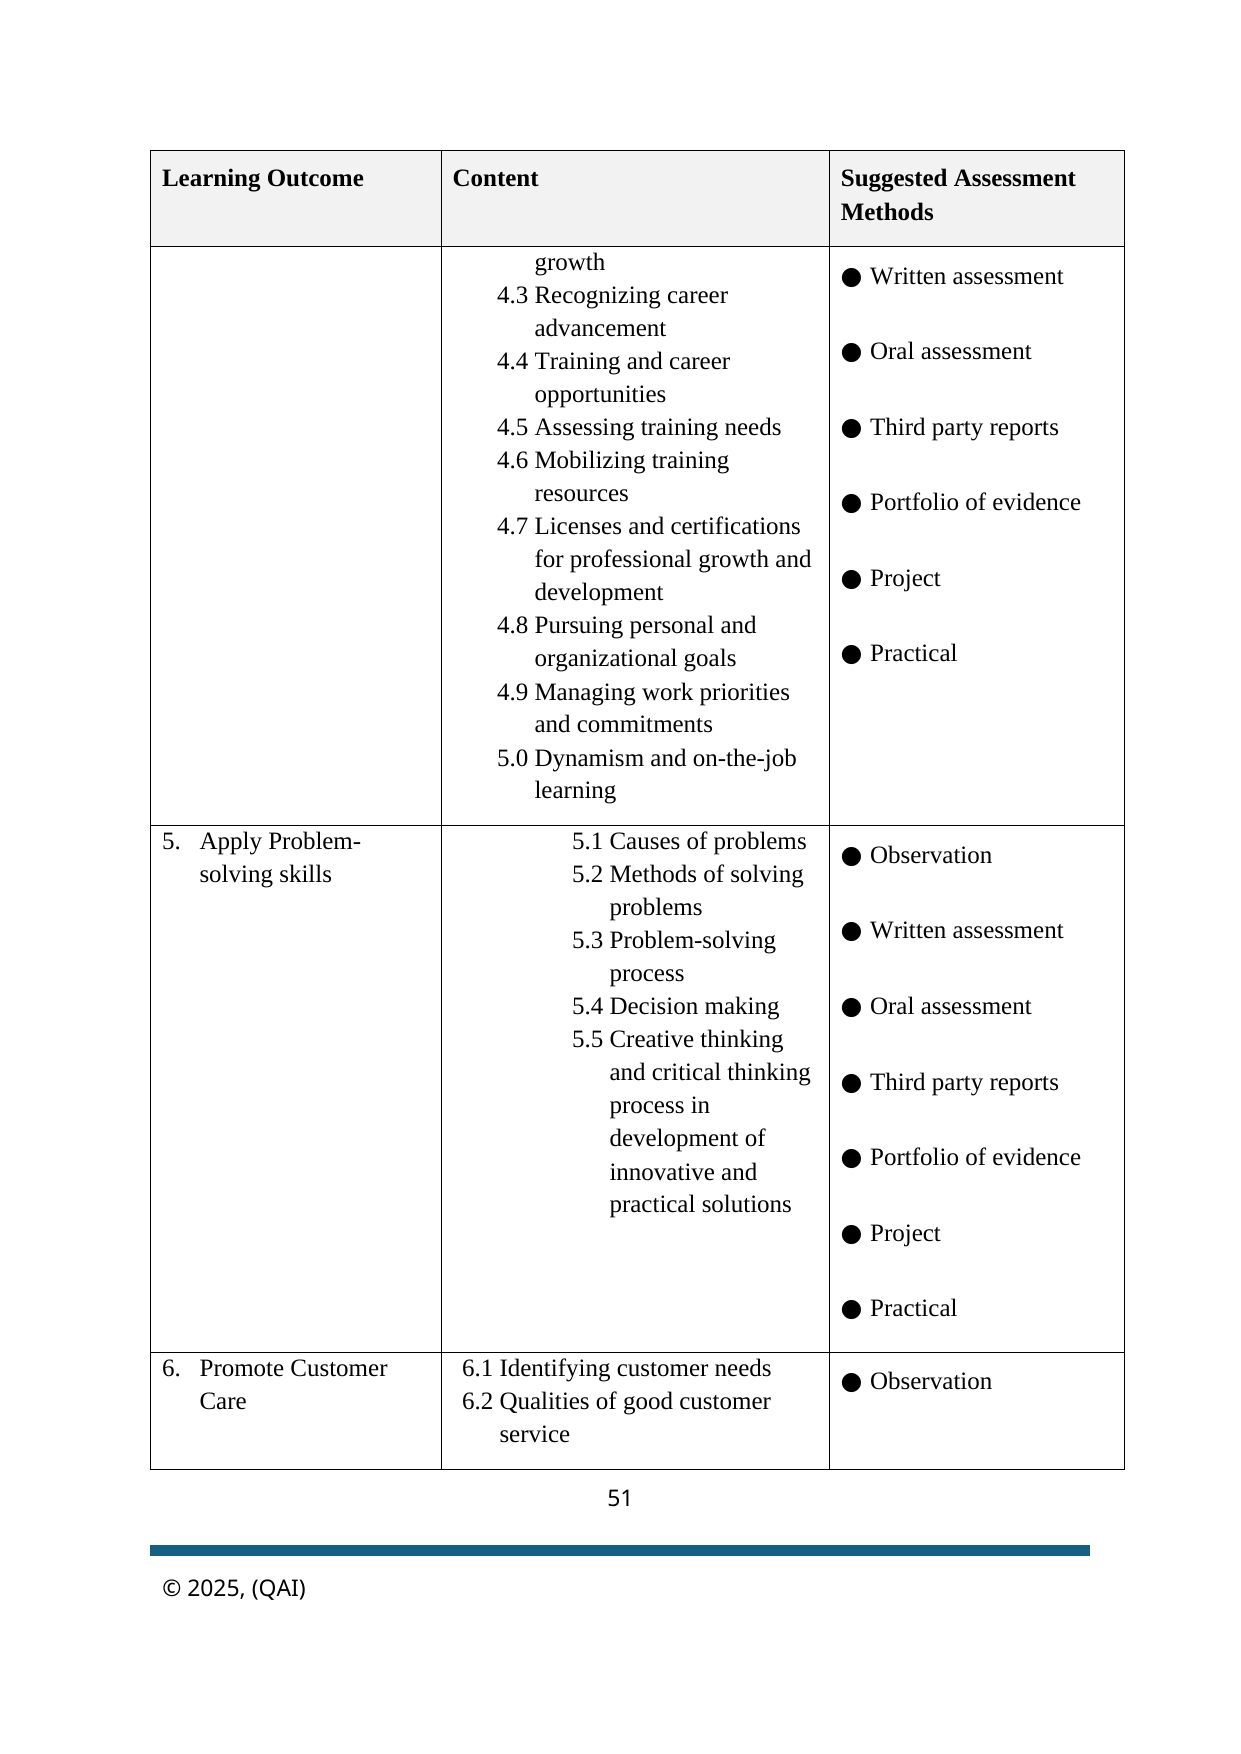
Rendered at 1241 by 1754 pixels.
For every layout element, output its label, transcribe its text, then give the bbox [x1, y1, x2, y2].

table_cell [830, 1353, 1124, 1468]
table_cell Causes of problems Methods of solving problems Problem-solving process Decision making Creative thinking and critical thinking process in development of innovative and practical solutions [442, 826, 829, 1352]
table_header Content [442, 151, 829, 246]
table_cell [830, 247, 1124, 825]
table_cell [442, 1353, 829, 1468]
table_cell Apply Problem-solving skills [151, 826, 441, 1352]
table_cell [151, 247, 441, 825]
table_cell Promote Customer Care [151, 1353, 441, 1468]
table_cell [442, 247, 829, 825]
table_cell Observation Written assessment Oral assessment Third party reports Portfolio of evidence Project Practical [830, 826, 1124, 1352]
table_header Suggested Assessment Methods [830, 151, 1124, 246]
table_header Learning Outcome [151, 151, 441, 246]
